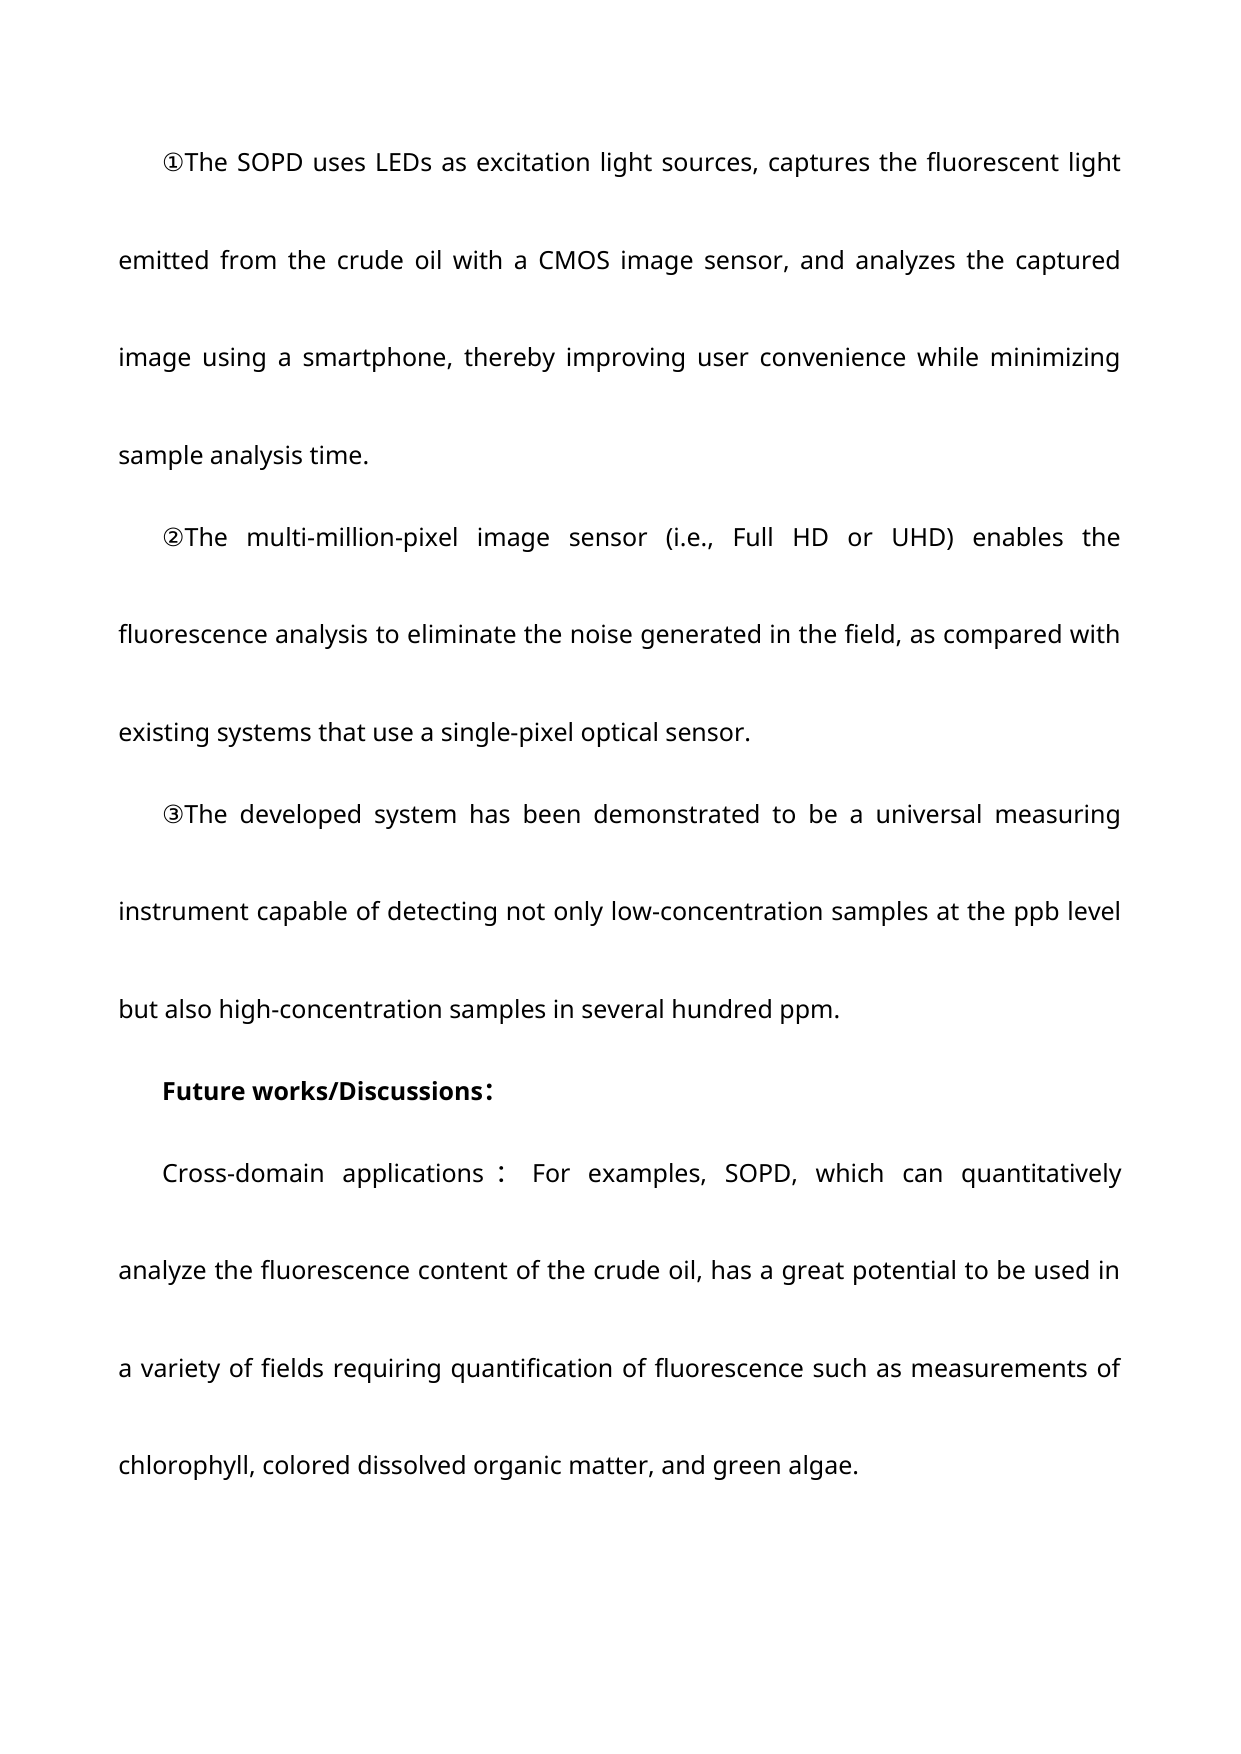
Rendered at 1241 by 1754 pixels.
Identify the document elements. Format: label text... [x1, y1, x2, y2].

text ①The SOPD uses LEDs as excitation light sources, captures the fluorescent light emitted from the crude oil with a CMOS image sensor, and analyzes the captured image using a smartphone, thereby improving user convenience while minimizing sample analysis time. [118, 129, 1122, 487]
text Cross-domain applications：For examples, SOPD, which can quantitatively analyze the fluorescence content of the crude oil, has a great potential to be used in a variety of fields requiring quantification of fluorescence such as measurements of chlorophyll, colored dissolved organic matter, and green algae. [118, 1140, 1122, 1497]
text ②The multi-million-pixel image sensor (i.e., Full HD or UHD) enables the fluorescence analysis to eliminate the noise generated in the field, as compared with existing systems that use a single-pixel optical sensor. [118, 504, 1122, 764]
text Future works/Discussions： [118, 1058, 1122, 1123]
text ③The developed system has been demonstrated to be a universal measuring instrument capable of detecting not only low-concentration samples at the ppb level but also high-concentration samples in several hundred ppm. [118, 781, 1122, 1041]
